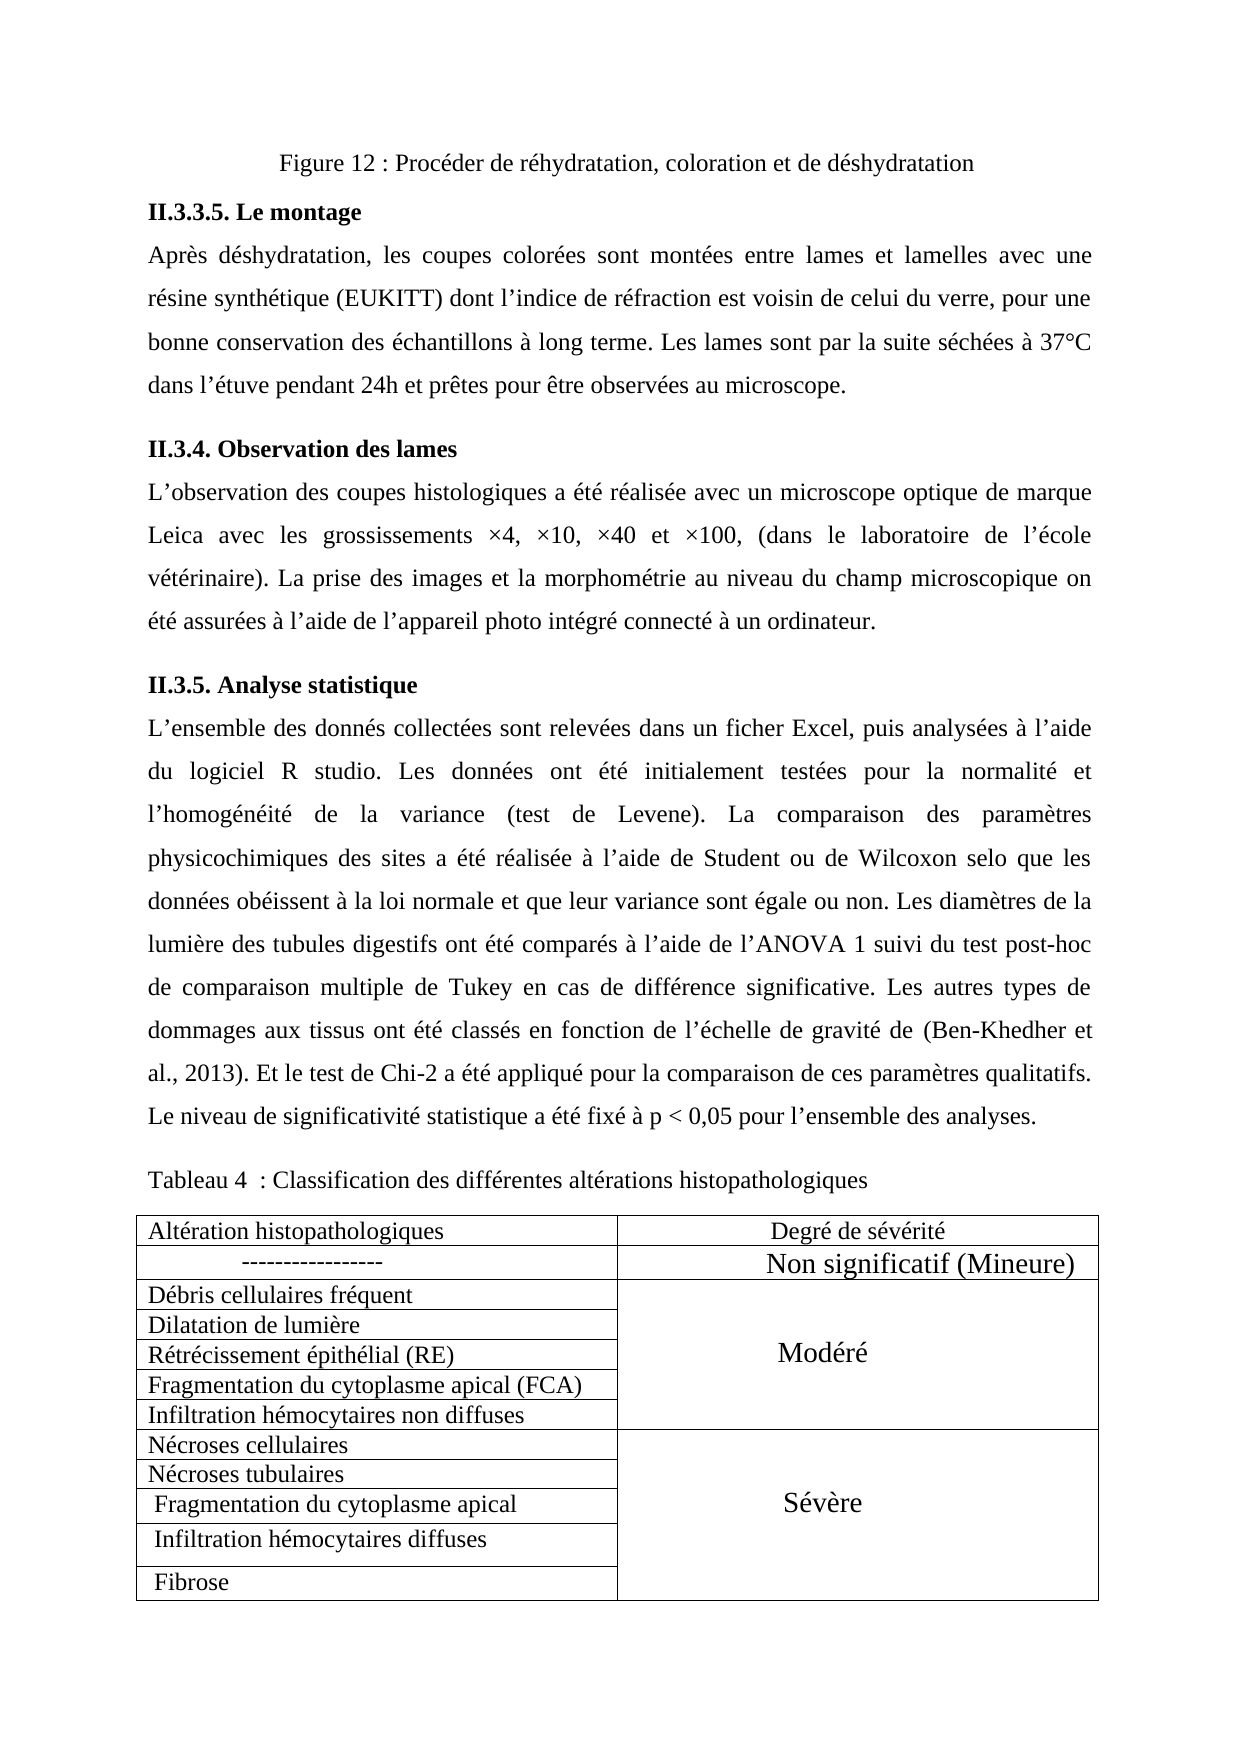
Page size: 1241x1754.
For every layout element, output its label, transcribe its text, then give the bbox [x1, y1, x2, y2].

subtitle II.3.5. Analyse statistique [148, 670, 1093, 699]
table_cell Débris cellulaires fréquent [137, 1280, 617, 1309]
table_cell ----------------- [137, 1246, 617, 1279]
text L’ensemble des donnés collectées sont relevées dans un ficher Excel, puis analysées à l’aide du logiciel R studio. Les données ont été initialement testées pour la normalité et l’homogénéité de la variance (test de Levene). La comparaison des paramètres physicochimiques des sites a été réalisée à l’aide de Student ou de Wilcoxon selo que les données obéissent à la loi normale et que leur variance sont égale ou non. Les diamètres de la lumière des tubules digestifs ont été comparés à l’aide de l’ANOVA 1 suivi du test post-hoc de comparaison multiple de Tukey en cas de différence significative. Les autres types de dommages aux tissus ont été classés en fonction de l’échelle de gravité de (Ben-Khedher et al., 2013). Et le test de Chi-2 a été appliqué pour la comparaison de ces paramètres qualitatifs. Le niveau de significativité statistique a été fixé à p < 0,05 pour l’ensemble des analyses. [148, 713, 1093, 1130]
table_cell Infiltration hémocytaires non diffuses [137, 1400, 617, 1429]
subtitle II.3.3.5. Le montage [148, 197, 1093, 226]
table_cell Rétrécissement épithélial (RE) [137, 1340, 617, 1369]
table_header Degré de sévérité [618, 1216, 1098, 1245]
table_cell Nécroses cellulaires [137, 1430, 617, 1458]
table_cell Fibrose [137, 1567, 617, 1599]
table_cell Fragmentation du cytoplasme apical [137, 1489, 617, 1523]
table_cell Modéré [618, 1280, 1098, 1429]
table_cell Non significatif (Mineure) [618, 1246, 1098, 1279]
table_cell Dilatation de lumière [137, 1310, 617, 1339]
subtitle II.3.4. Observation des lames [148, 434, 1093, 462]
table_cell Nécroses tubulaires [137, 1460, 617, 1488]
text Tableau 4 : Classification des différentes altérations histopathologiques [148, 1165, 1093, 1194]
table_header Altération histopathologiques [137, 1216, 617, 1245]
text Figure 12 : Procéder de réhydratation, coloration et de déshydratation [148, 148, 1093, 176]
table_cell Sévère [618, 1430, 1098, 1599]
table_cell Infiltration hémocytaires diffuses [137, 1524, 617, 1566]
table_cell Fragmentation du cytoplasme apical (FCA) [137, 1370, 617, 1399]
text Après déshydratation, les coupes colorées sont montées entre lames et lamelles avec une résine synthétique (EUKITT) dont l’indice de réfraction est voisin de celui du verre, pour une bonne conservation des échantillons à long terme. Les lames sont par la suite séchées à 37°C dans l’étuve pendant 24h et prêtes pour être observées au microscope. [148, 240, 1093, 398]
text L’observation des coupes histologiques a été réalisée avec un microscope optique de marque Leica avec les grossissements ×4, ×10, ×40 et ×100, (dans le laboratoire de l’école vétérinaire). La prise des images et la morphométrie au niveau du champ microscopique on été assurées à l’aide de l’appareil photo intégré connecté à un ordinateur. [148, 477, 1093, 635]
